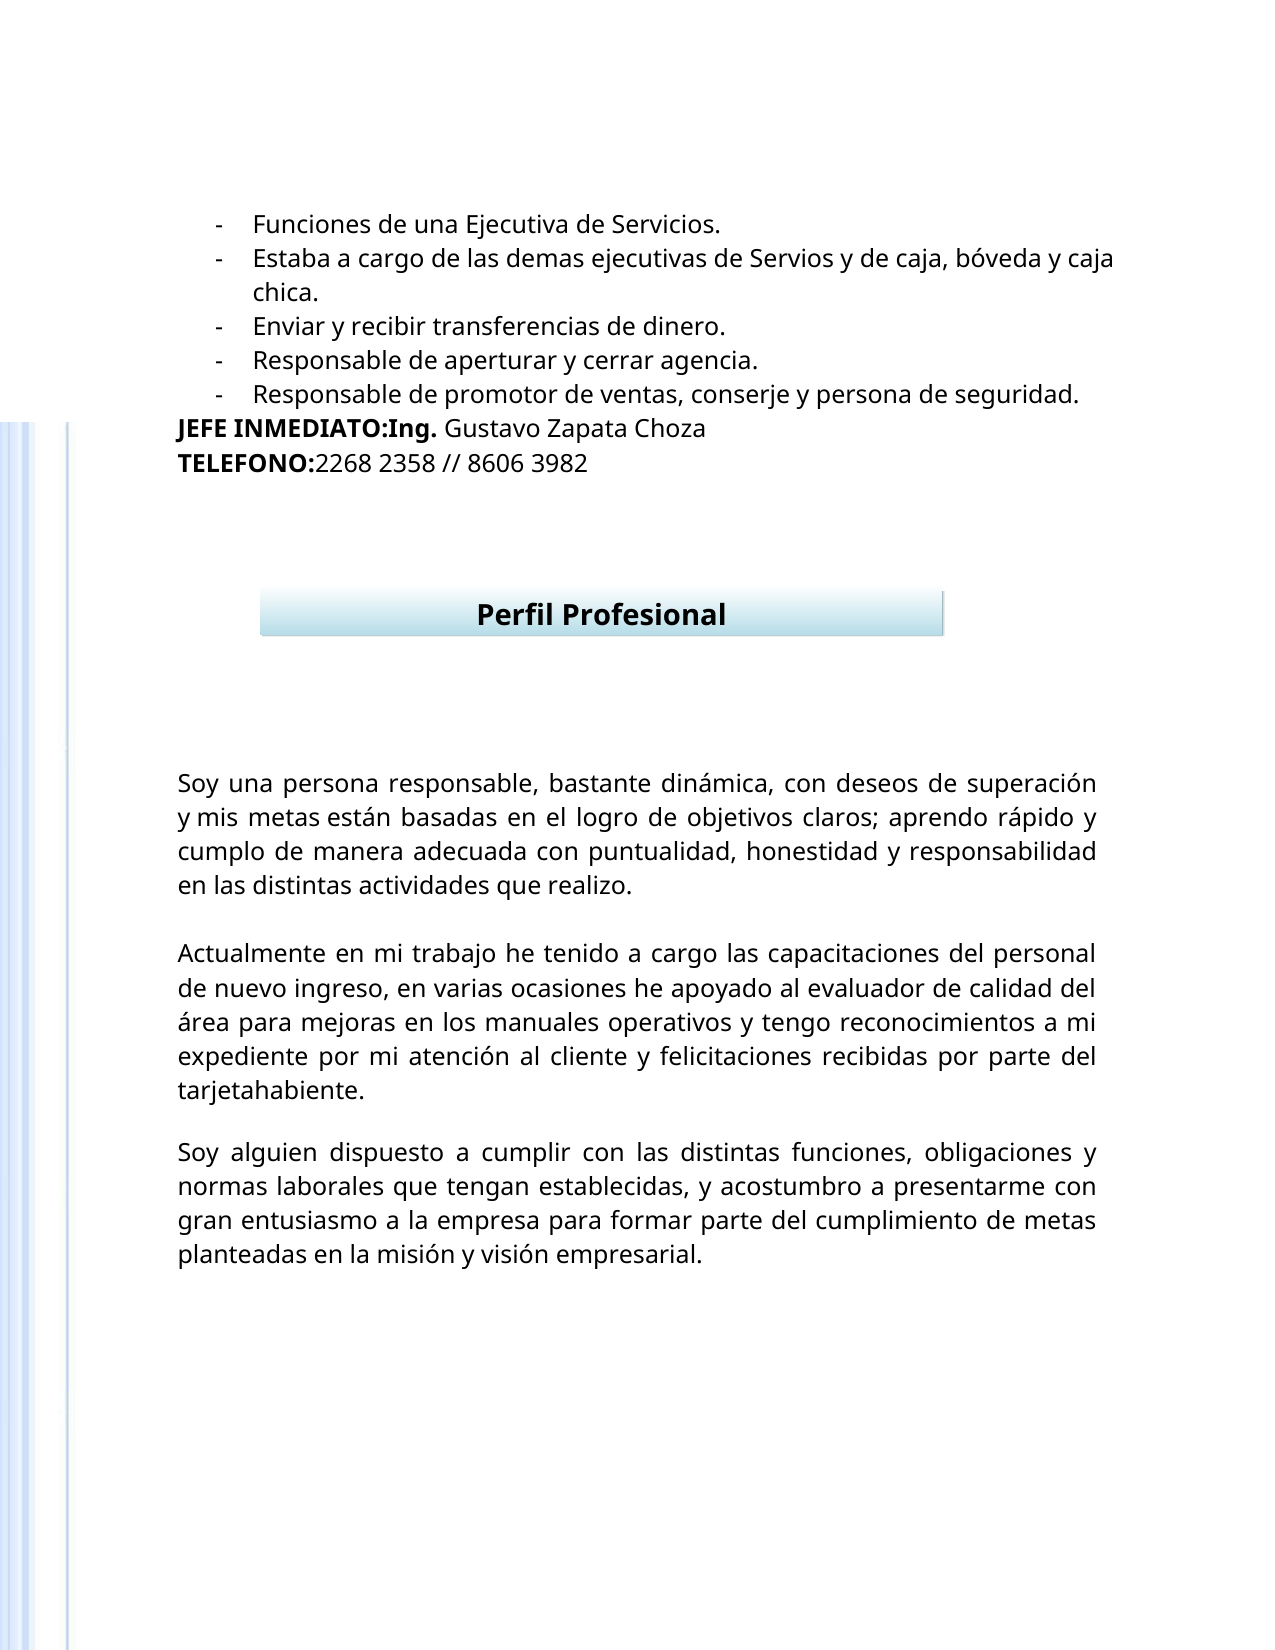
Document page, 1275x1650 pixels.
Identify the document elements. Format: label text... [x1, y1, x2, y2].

text JEFE INMEDIATO:Ing. Gustavo Zapata Choza [177, 411, 1152, 445]
list Estaba a cargo de las demas ejecutivas de Servios y de caja, bóveda y caja chica. [215, 241, 1152, 309]
list Enviar y recibir transferencias de dinero. [215, 309, 1152, 343]
text Soy una persona responsable, bastante dinámica, con deseos de superación y mis metas están basadas en el logro de objetivos claros; aprendo rápido y cumplo de manera adecuada con puntualidad, honestidad y responsabilidad en las distintas actividades que realizo. [177, 766, 1098, 902]
text Actualmente en mi trabajo he tenido a cargo las capacitaciones del personal de nuevo ingreso, en varias ocasiones he apoyado al evaluador de calidad del área para mejoras en los manuales operativos y tengo reconocimientos a mi expediente por mi atención al cliente y felicitaciones recibidas por parte del tarjetahabiente. [177, 936, 1098, 1106]
list Funciones de una Ejecutiva de Servicios. [215, 207, 1152, 241]
list Responsable de aperturar y cerrar agencia. [215, 343, 1152, 377]
list Responsable de promotor de ventas, conserje y persona de seguridad. [215, 377, 1152, 411]
text Soy alguien dispuesto a cumplir con las distintas funciones, obligaciones y normas laborales que tengan establecidas, y acostumbro a presentarme con gran entusiasmo a la empresa para formar parte del cumplimiento de metas planteadas en la misión y visión empresarial. [177, 1134, 1098, 1271]
picture [0, 422, 121, 1650]
text TELEFONO:2268 2358 // 8606 3982 [177, 445, 1152, 479]
